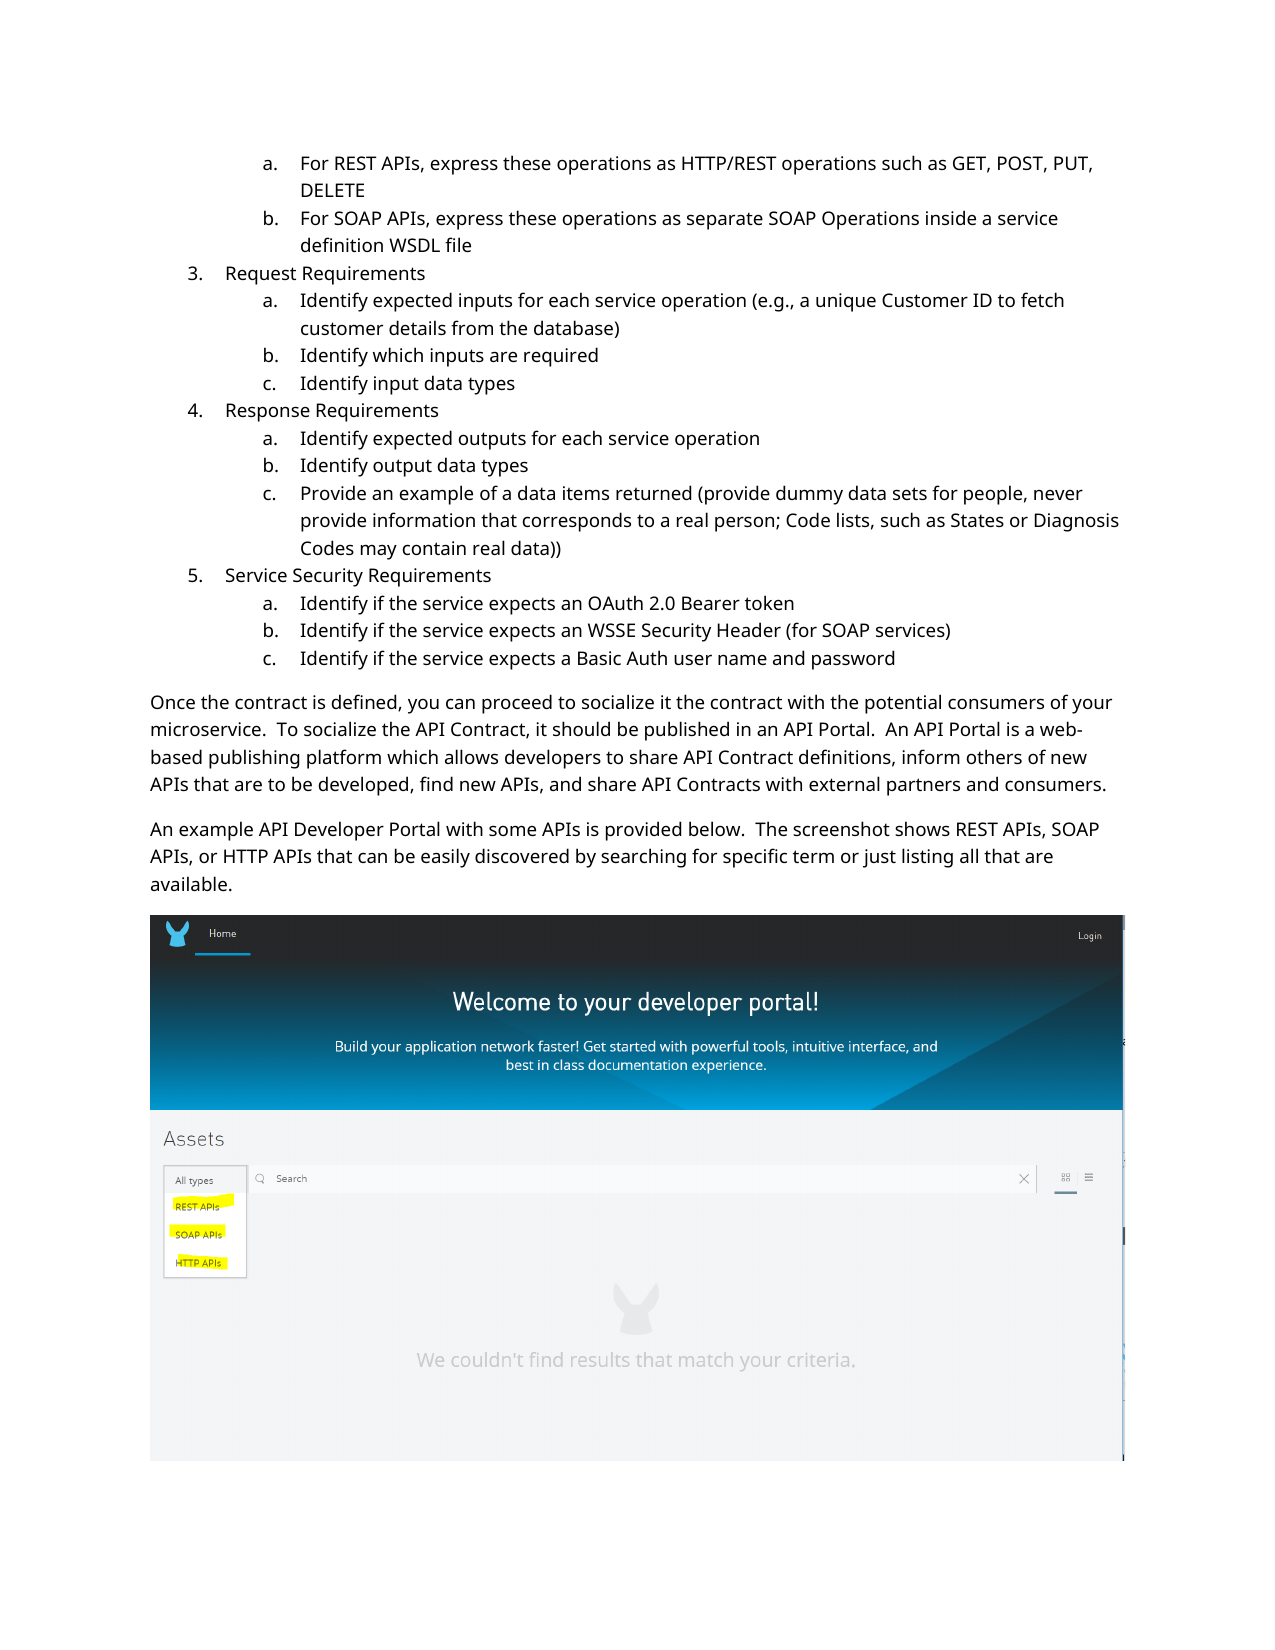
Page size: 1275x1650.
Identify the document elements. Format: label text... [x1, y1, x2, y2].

list Identify input data types [262, 370, 1125, 396]
list For REST APIs, express these operations as HTTP/REST operations such as GET, POST, PUT, DELETE [262, 150, 1125, 203]
text Once the contract is defined, you can proceed to socialize it the contract with the potential consumers of your microservice. To socialize the API Contract, it should be published in an API Portal. An API Portal is a web-based publishing platform which allows developers to share API Contract definitions, inform others of new APIs that are to be developed, find new APIs, and share API Contracts with external partners and consumers. [150, 689, 1125, 797]
list Identify output data types [262, 452, 1125, 478]
list For SOAP APIs, express these operations as separate SOAP Operations inside a service definition WSDL file [262, 205, 1125, 258]
list Identify if the service expects an OAuth 2.0 Bearer token [262, 590, 1125, 616]
list Identify if the service expects an WSSE Security Header (for SOAP services) [262, 617, 1125, 643]
list Service Security Requirements [187, 562, 1125, 588]
list Provide an example of a data items returned (provide dummy data sets for people, never provide information that corresponds to a real person; Code lists, such as States or Diagnosis Codes may contain real data)) [262, 480, 1125, 561]
list Identify expected outputs for each service operation [262, 425, 1125, 451]
list Identify if the service expects a Basic Auth user name and password [262, 645, 1125, 671]
list Identify which inputs are required [262, 342, 1125, 368]
list Response Requirements [187, 397, 1125, 423]
picture [150, 915, 1125, 1461]
list Identify expected inputs for each service operation (e.g., a unique Customer ID to fetch customer details from the database) [262, 287, 1125, 341]
text An example API Developer Portal with some APIs is provided below. The screenshot shows REST APIs, SOAP APIs, or HTTP APIs that can be easily discovered by searching for specific term or just listing all that are available. [150, 816, 1125, 896]
list Request Requirements [187, 260, 1125, 286]
